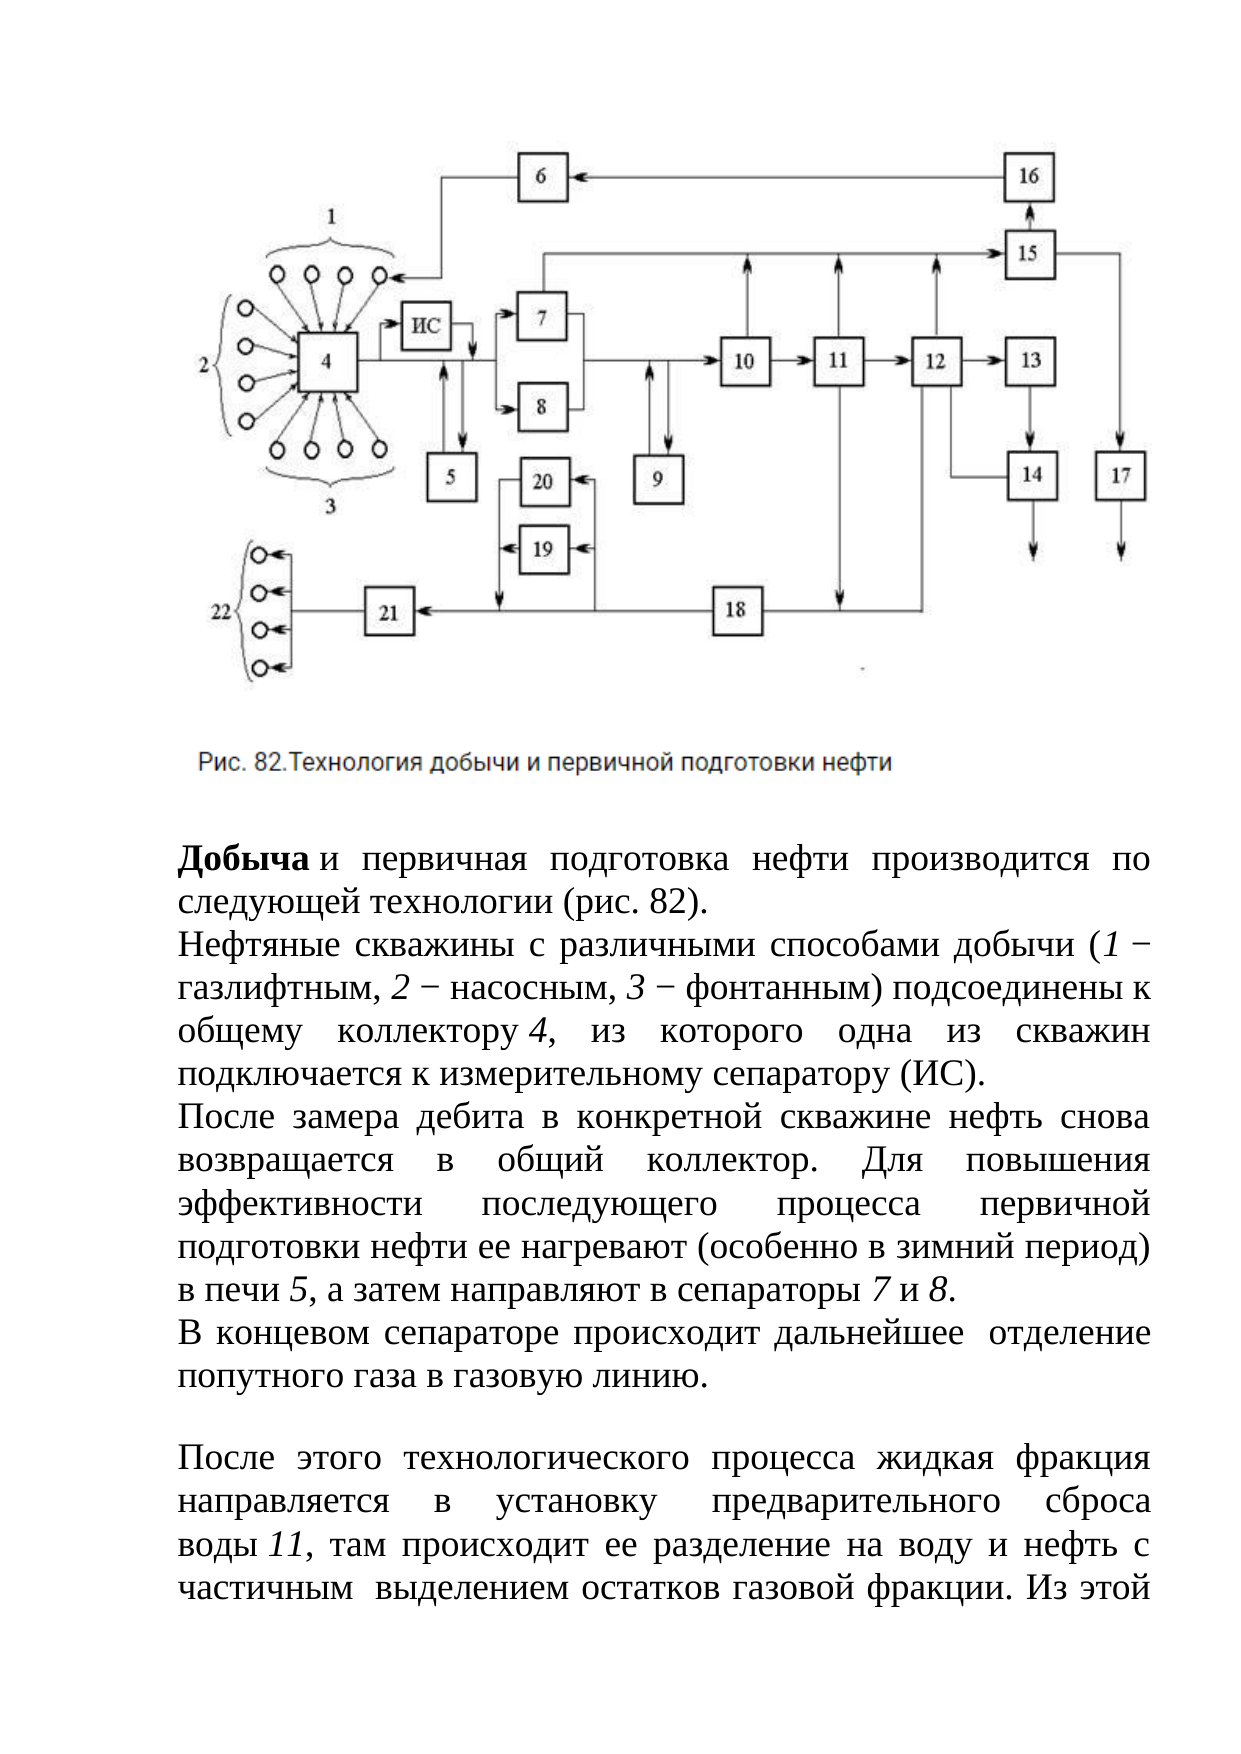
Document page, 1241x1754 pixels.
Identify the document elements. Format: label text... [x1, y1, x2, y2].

text После замера дебита в конкретной скважине нефть снова возвращается в общий коллектор. Для повышения эффективности последующего процесса первичной подготовки нефти ее нагревают (особенно в зимний период) в печи 5, а затем направляют в сепараторы 7 и 8. [177, 1094, 1152, 1309]
picture [177, 118, 1152, 796]
text Нефтяные скважины с различными способами добычи (1 − газлифтным, 2 − насосным, 3 − фонтанным) подсоединены к общему коллектору 4, из которого одна из скважин подключается к измерительному сепаратору (ИС). [177, 921, 1152, 1094]
text Добыча и первичная подготовка нефти производится по следующей технологии (рис. 82). [177, 835, 1152, 921]
text В концевом сепараторе происходит дальнейшее отделение попутного газа в газовую линию. [177, 1309, 1152, 1396]
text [177, 1435, 1152, 1607]
